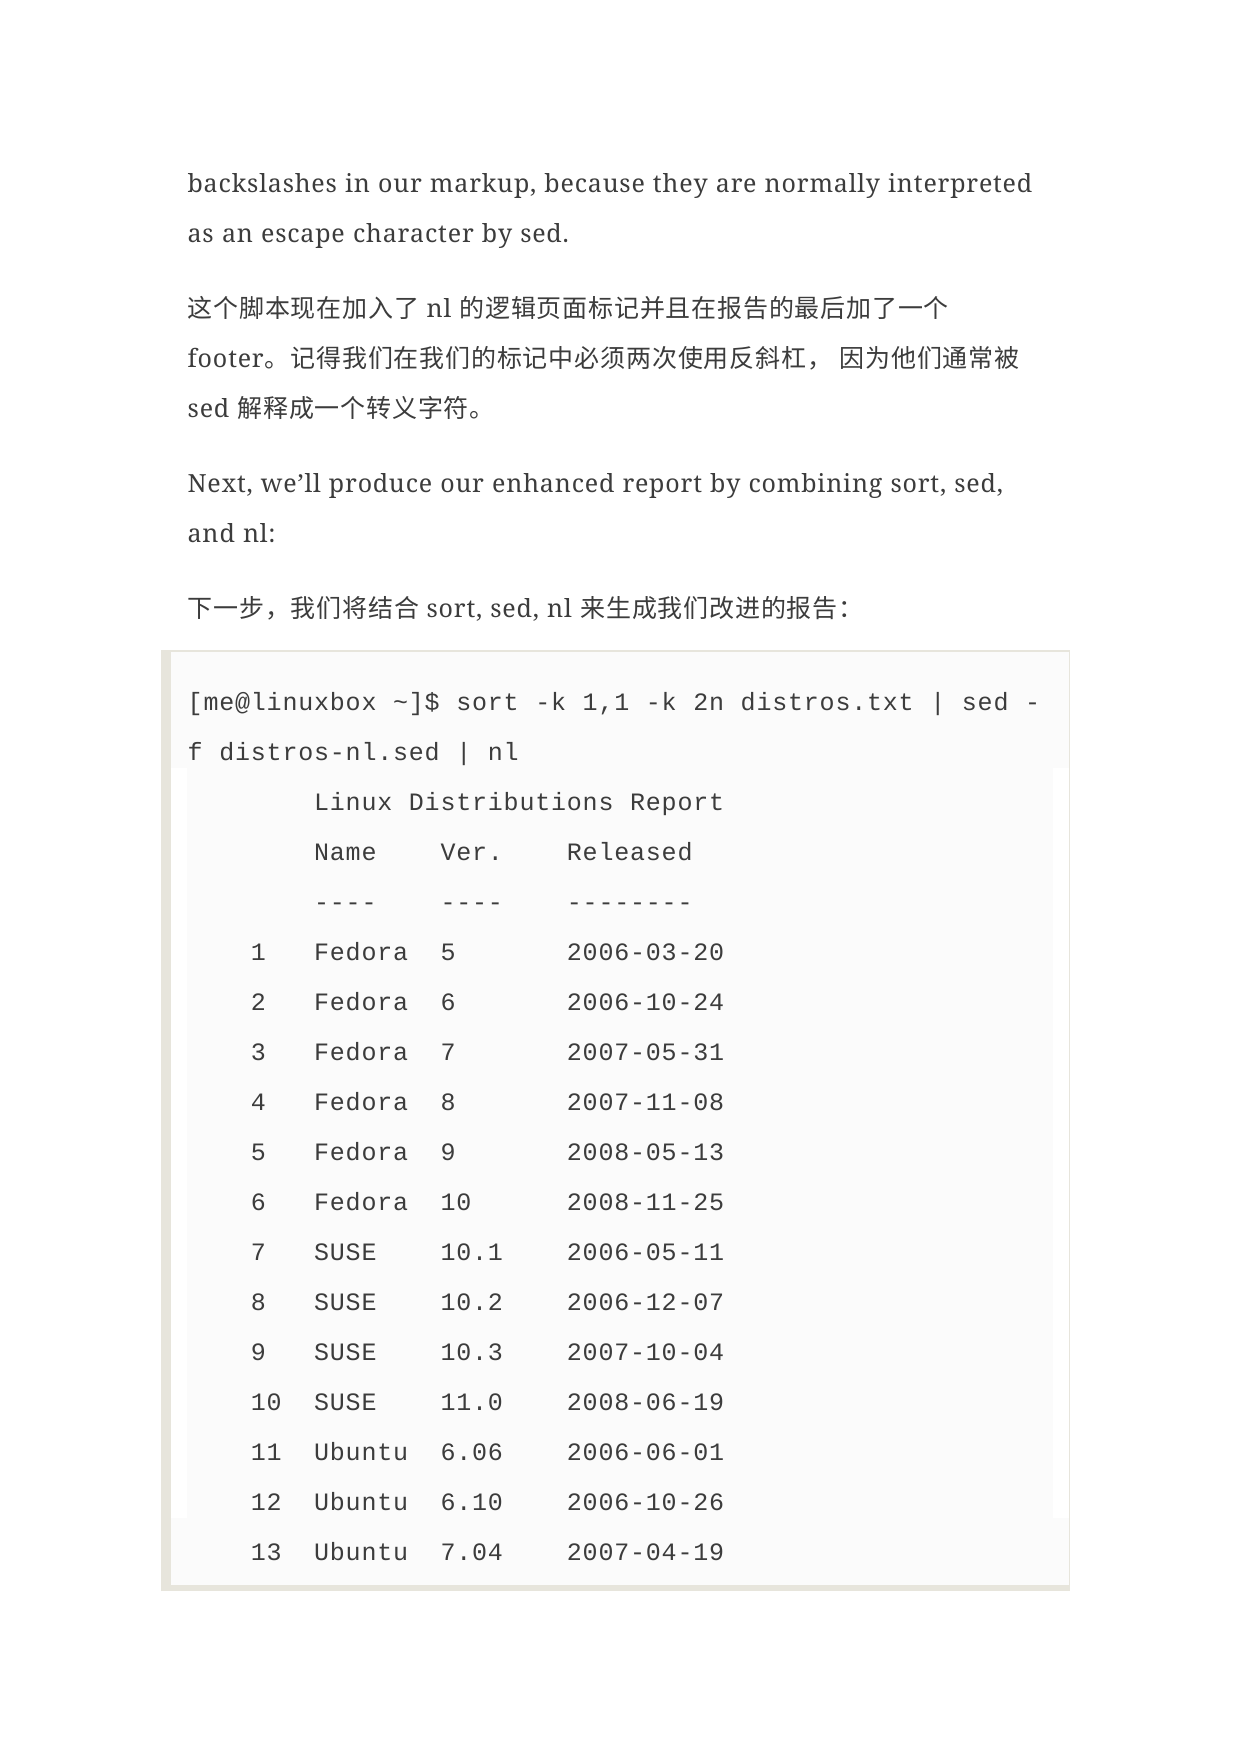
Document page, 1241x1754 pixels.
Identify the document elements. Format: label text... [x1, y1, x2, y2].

text Name Ver. Released [187, 818, 1053, 868]
text 1 Fedora 5 2006-03-20 [187, 918, 1053, 968]
text 5 Fedora 9 2008-05-13 [187, 1118, 1053, 1168]
text Next, we’ll produce our enhanced report by combining sort, sed, and nl: [187, 450, 1053, 550]
text ---- ---- -------- [187, 868, 1053, 918]
text [me@linuxbox ~]$ sort -k 1,1 -k 2n distros.txt | sed -f distros-nl.sed | nl [171, 652, 1069, 768]
text 8 SUSE 10.2 2006-12-07 [187, 1268, 1053, 1318]
text 6 Fedora 10 2008-11-25 [187, 1168, 1053, 1218]
text 9 SUSE 10.3 2007-10-04 [187, 1318, 1053, 1368]
text 下一步，我们将结合 sort, sed, nl 来生成我们改进的报告： [187, 575, 1053, 625]
text 12 Ubuntu 6.10 2006-10-26 [187, 1468, 1053, 1500]
text 这个脚本现在加入了 nl 的逻辑页面标记并且在报告的最后加了一个 footer。记得我们在我们的标记中必须两次使用反斜杠， 因为他们通常被 sed 解释成一个转义字符。 [187, 275, 1053, 425]
text 3 Fedora 7 2007-05-31 [187, 1018, 1053, 1068]
text 13 Ubuntu 7.04 2007-04-19 [171, 1500, 1069, 1585]
text 7 SUSE 10.1 2006-05-11 [187, 1218, 1053, 1268]
text 11 Ubuntu 6.06 2006-06-01 [187, 1418, 1053, 1468]
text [187, 150, 1053, 250]
text 10 SUSE 11.0 2008-06-19 [187, 1368, 1053, 1418]
text 4 Fedora 8 2007-11-08 [187, 1068, 1053, 1118]
text Linux Distributions Report [187, 768, 1053, 818]
text 2 Fedora 6 2006-10-24 [187, 968, 1053, 1018]
